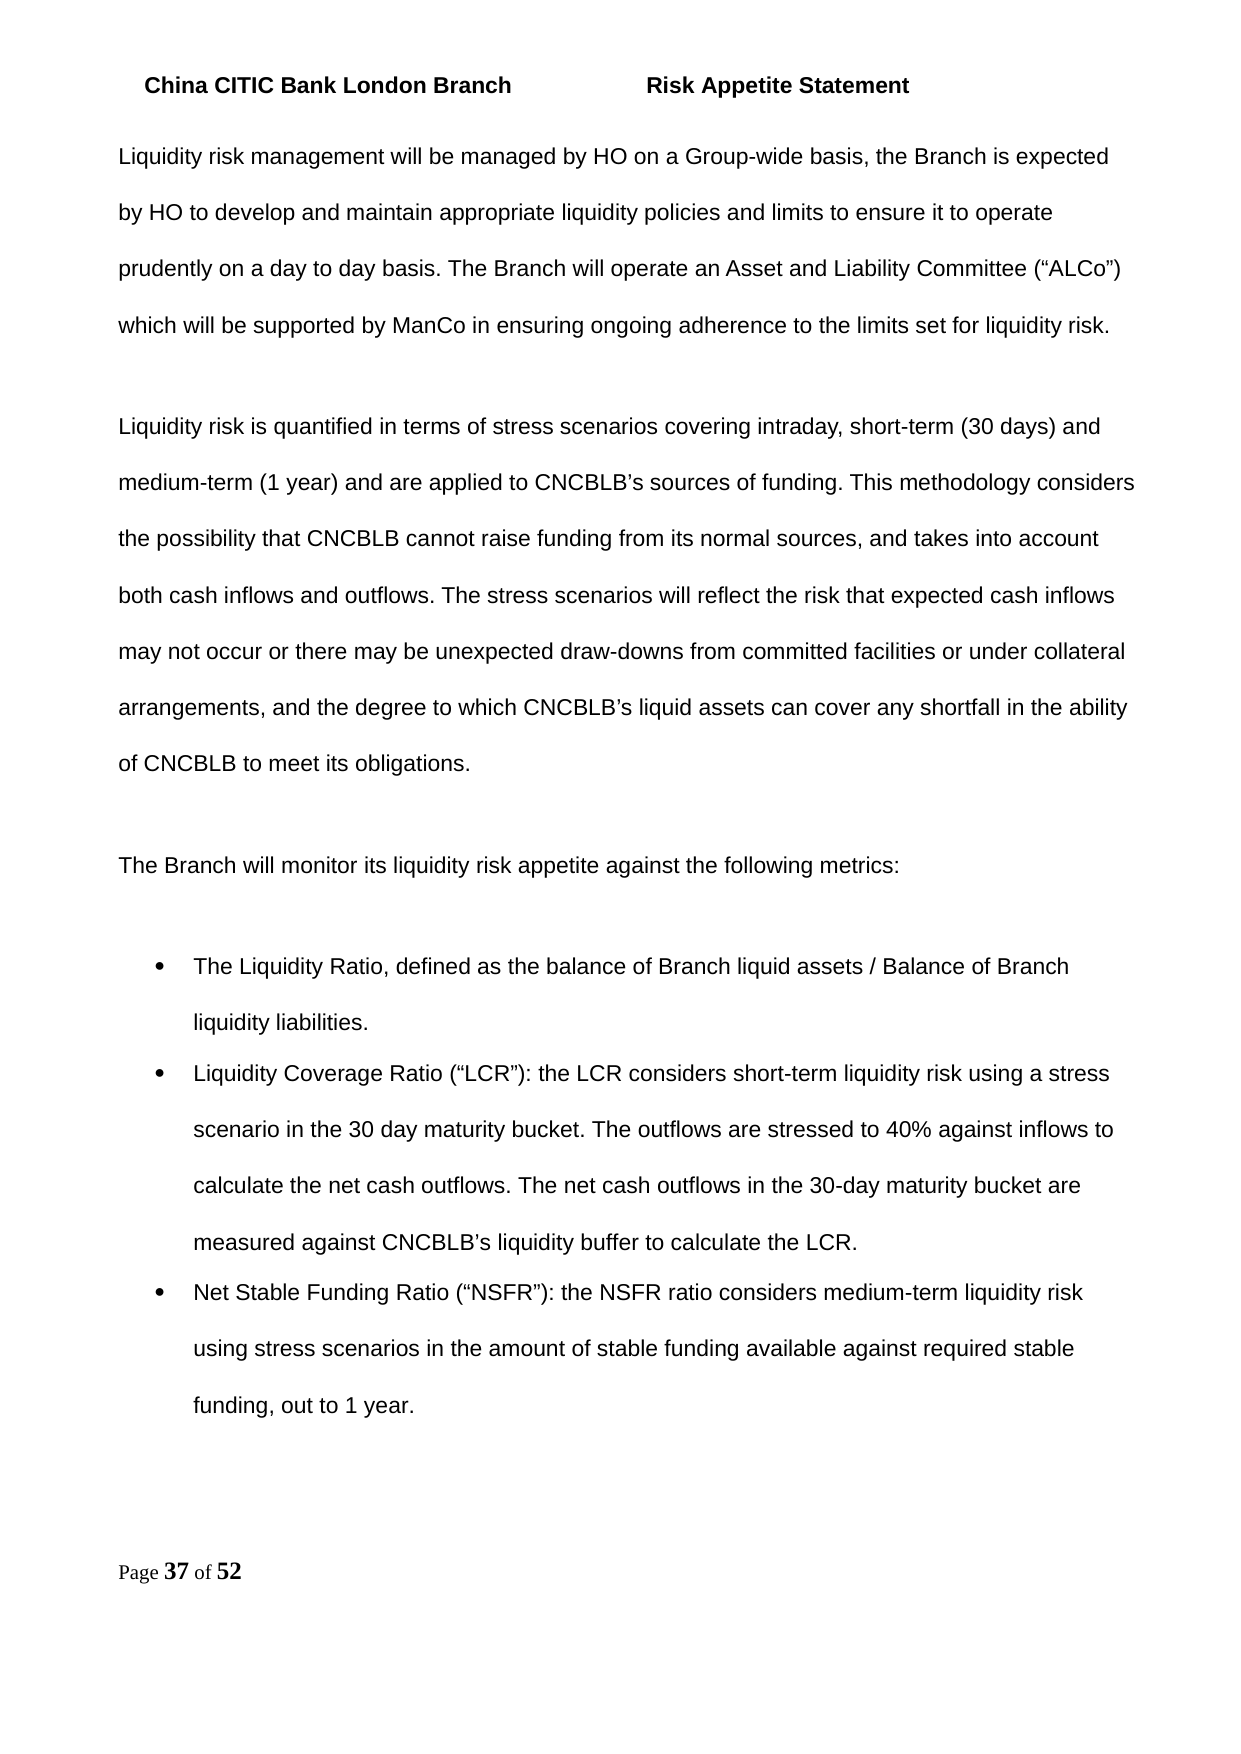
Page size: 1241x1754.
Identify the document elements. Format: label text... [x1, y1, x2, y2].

text Liquidity risk management will be managed by HO on a Group-wide basis, the Branch is expected by HO to develop and maintain appropriate liquidity policies and limits to ensure it to operate prudently on a day to day basis. The Branch will operate an Asset and Liability Committee (“ALCo”) which will be supported by ManCo in ensuring ongoing adherence to the limits set for liquidity risk. [118, 137, 1137, 344]
text Liquidity risk is quantified in terms of stress scenarios covering intraday, short-term (30 days) and medium-term (1 year) and are applied to CNCBLB’s sources of funding. This methodology considers the possibility that CNCBLB cannot raise funding from its normal sources, and takes into account both cash inflows and outflows. The stress scenarios will reflect the risk that expected cash inflows may not occur or there may be unexpected draw-downs from committed facilities or under collateral arrangements, and the degree to which CNCBLB’s liquid assets can cover any shortfall in the ability of CNCBLB to meet its obligations. [118, 407, 1137, 782]
text Liquidity Coverage Ratio (“LCR”): the LCR considers short-term liquidity risk using a stress scenario in the 30 day maturity bucket. The outflows are stressed to 40% against inflows to calculate the net cash outflows. The net cash outflows in the 30-day maturity bucket are measured against CNCBLB’s liquidity buffer to calculate the LCR. [156, 1054, 1137, 1261]
text The Branch will monitor its liquidity risk appetite against the following metrics: [118, 846, 1137, 884]
text The Liquidity Ratio, defined as the balance of Branch liquid assets / Balance of Branch liquidity liabilities. [156, 947, 1137, 1041]
text Net Stable Funding Ratio (“NSFR”): the NSFR ratio considers medium-term liquidity risk using stress scenarios in the amount of stable funding available against required stable funding, out to 1 year. [156, 1274, 1137, 1424]
